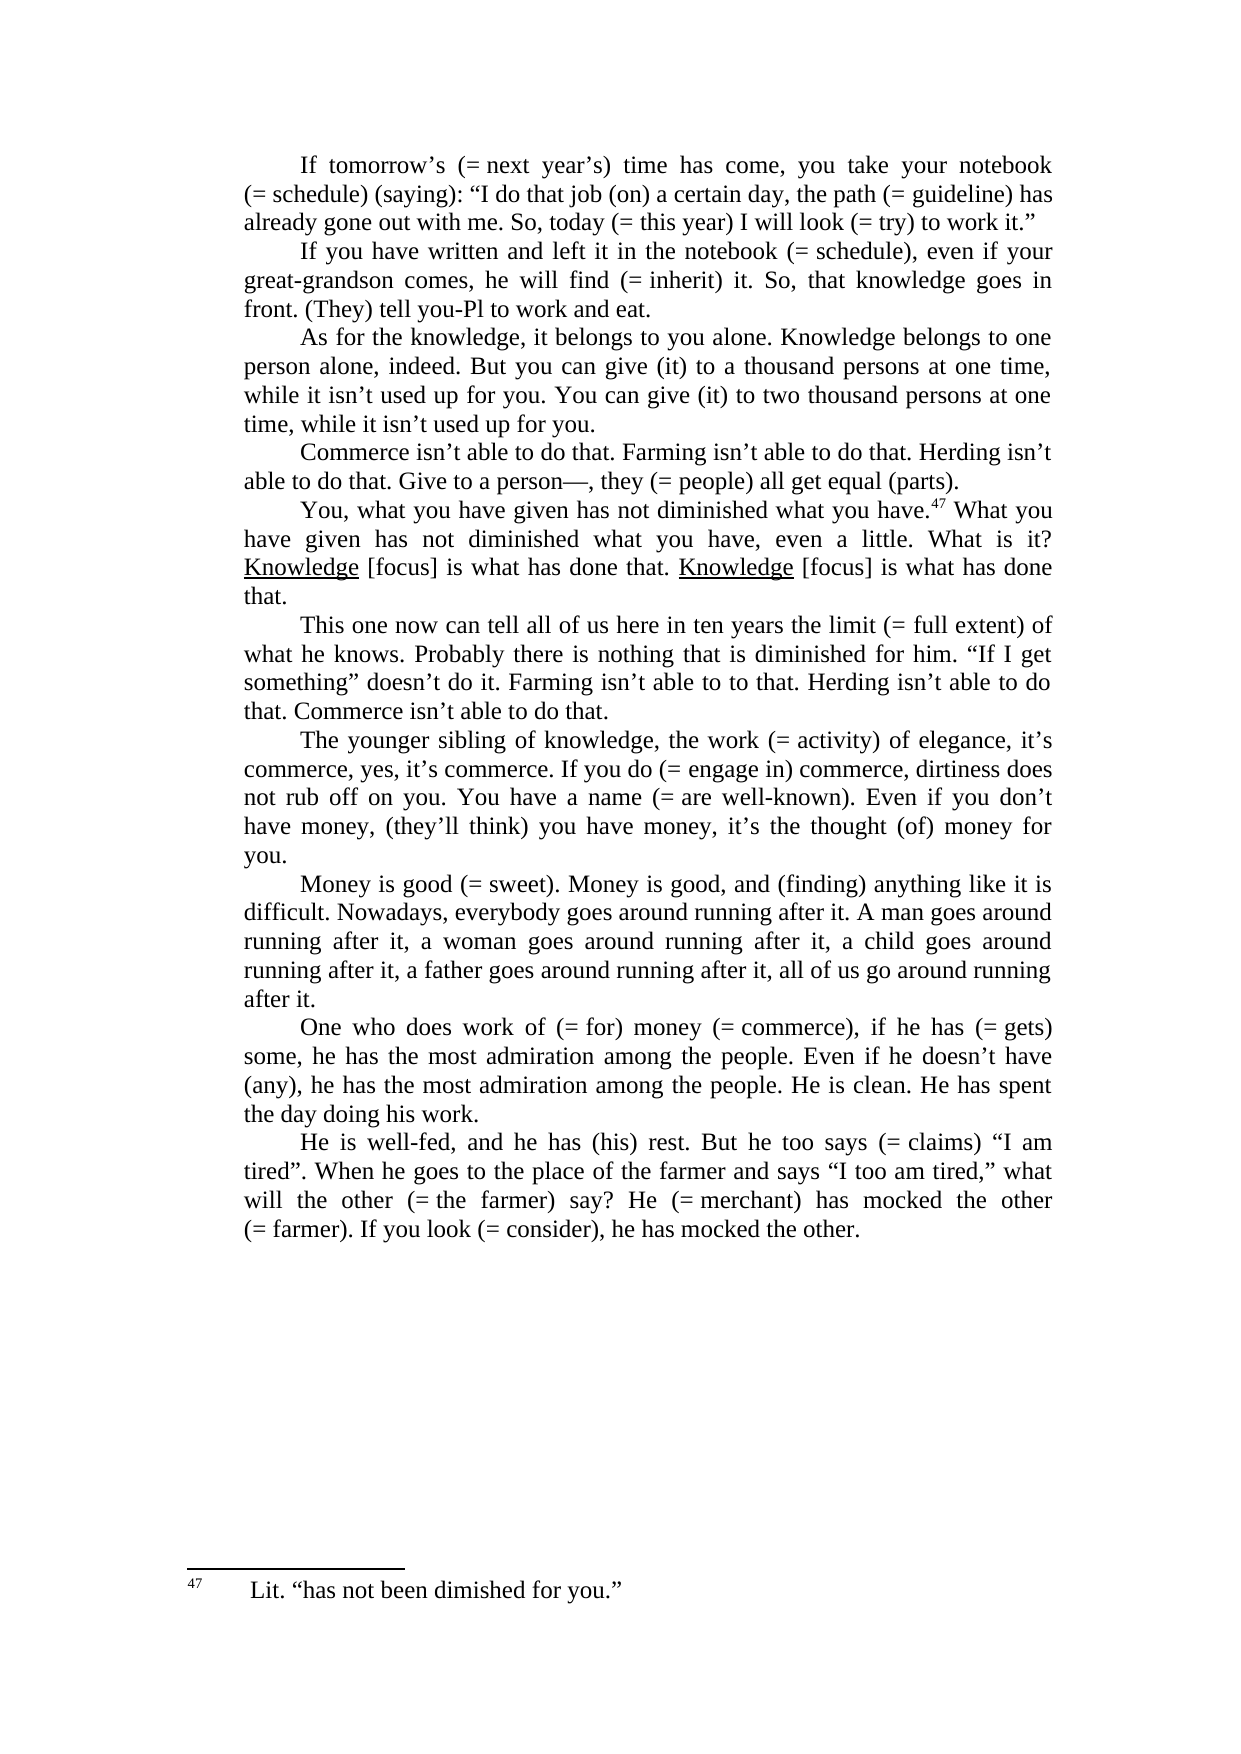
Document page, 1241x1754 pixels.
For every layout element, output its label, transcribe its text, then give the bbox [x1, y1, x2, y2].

text The younger sibling of knowledge, the work (= activity) of elegance, it’s commerce, yes, it’s commerce. If you do (= engage in) commerce, dirtiness does not rub off on you. You have a name (= are well-known). Even if you don’t have money, (they’ll think) you have money, it’s the thought (of) money for you. [187, 725, 1053, 869]
text One who does work of (= for) money (= commerce), if he has (= gets) some, he has the most admiration among the people. Even if he doesn’t have (any), he has the most admiration among the people. He is clean. He has spent the day doing his work. [187, 1012, 1053, 1127]
text As for the knowledge, it belongs to you alone. Knowledge belongs to one person alone, indeed. But you can give (it) to a thousand persons at one time, while it isn’t used up for you. You can give (it) to two thousand persons at one time, while it isn’t used up for you. [187, 322, 1053, 437]
text Money is good (= sweet). Money is good, and (finding) anything like it is difficult. Nowadays, everybody goes around running after it. A man goes around running after it, a woman goes around running after it, a child goes around running after it, a father goes around running after it, all of us go around running after it. [187, 869, 1053, 1012]
text This one now can tell all of us here in ten years the limit (= full extent) of what he knows. Probably there is nothing that is diminished for him. “If I get something” doesn’t do it. Farming isn’t able to to that. Herding isn’t able to do that. Commerce isn’t able to do that. [187, 610, 1053, 725]
text He is well-fed, and he has (his) rest. But he too says (= claims) “I am tired”. When he goes to the place of the farmer and says “I too am tired,” what will the other (= the farmer) say? He (= merchant) has mocked the other (= farmer). If you look (= consider), he has mocked the other. [187, 1127, 1053, 1242]
text If tomorrow’s (= next year’s) time has come, you take your notebook (= schedule) (saying): “I do that job (on) a certain day, the path (= guideline) has already gone out with me. So, today (= this year) I will look (= try) to work it.” [187, 150, 1053, 236]
text You, what you have given has not diminished what you have. What you have given has not diminished what you have, even a little. What is it? Knowledge [focus] is what has done that. Knowledge [focus] is what has done that. [187, 495, 1053, 610]
text If you have written and left it in the notebook (= schedule), even if your great-grandson comes, he will find (= inherit) it. So, that knowledge goes in front. (They) tell you-Pl to work and eat. [187, 236, 1053, 322]
text Commerce isn’t able to do that. Farming isn’t able to do that. Herding isn’t able to do that. Give to a person—, they (= people) all get equal (parts). [187, 437, 1053, 495]
